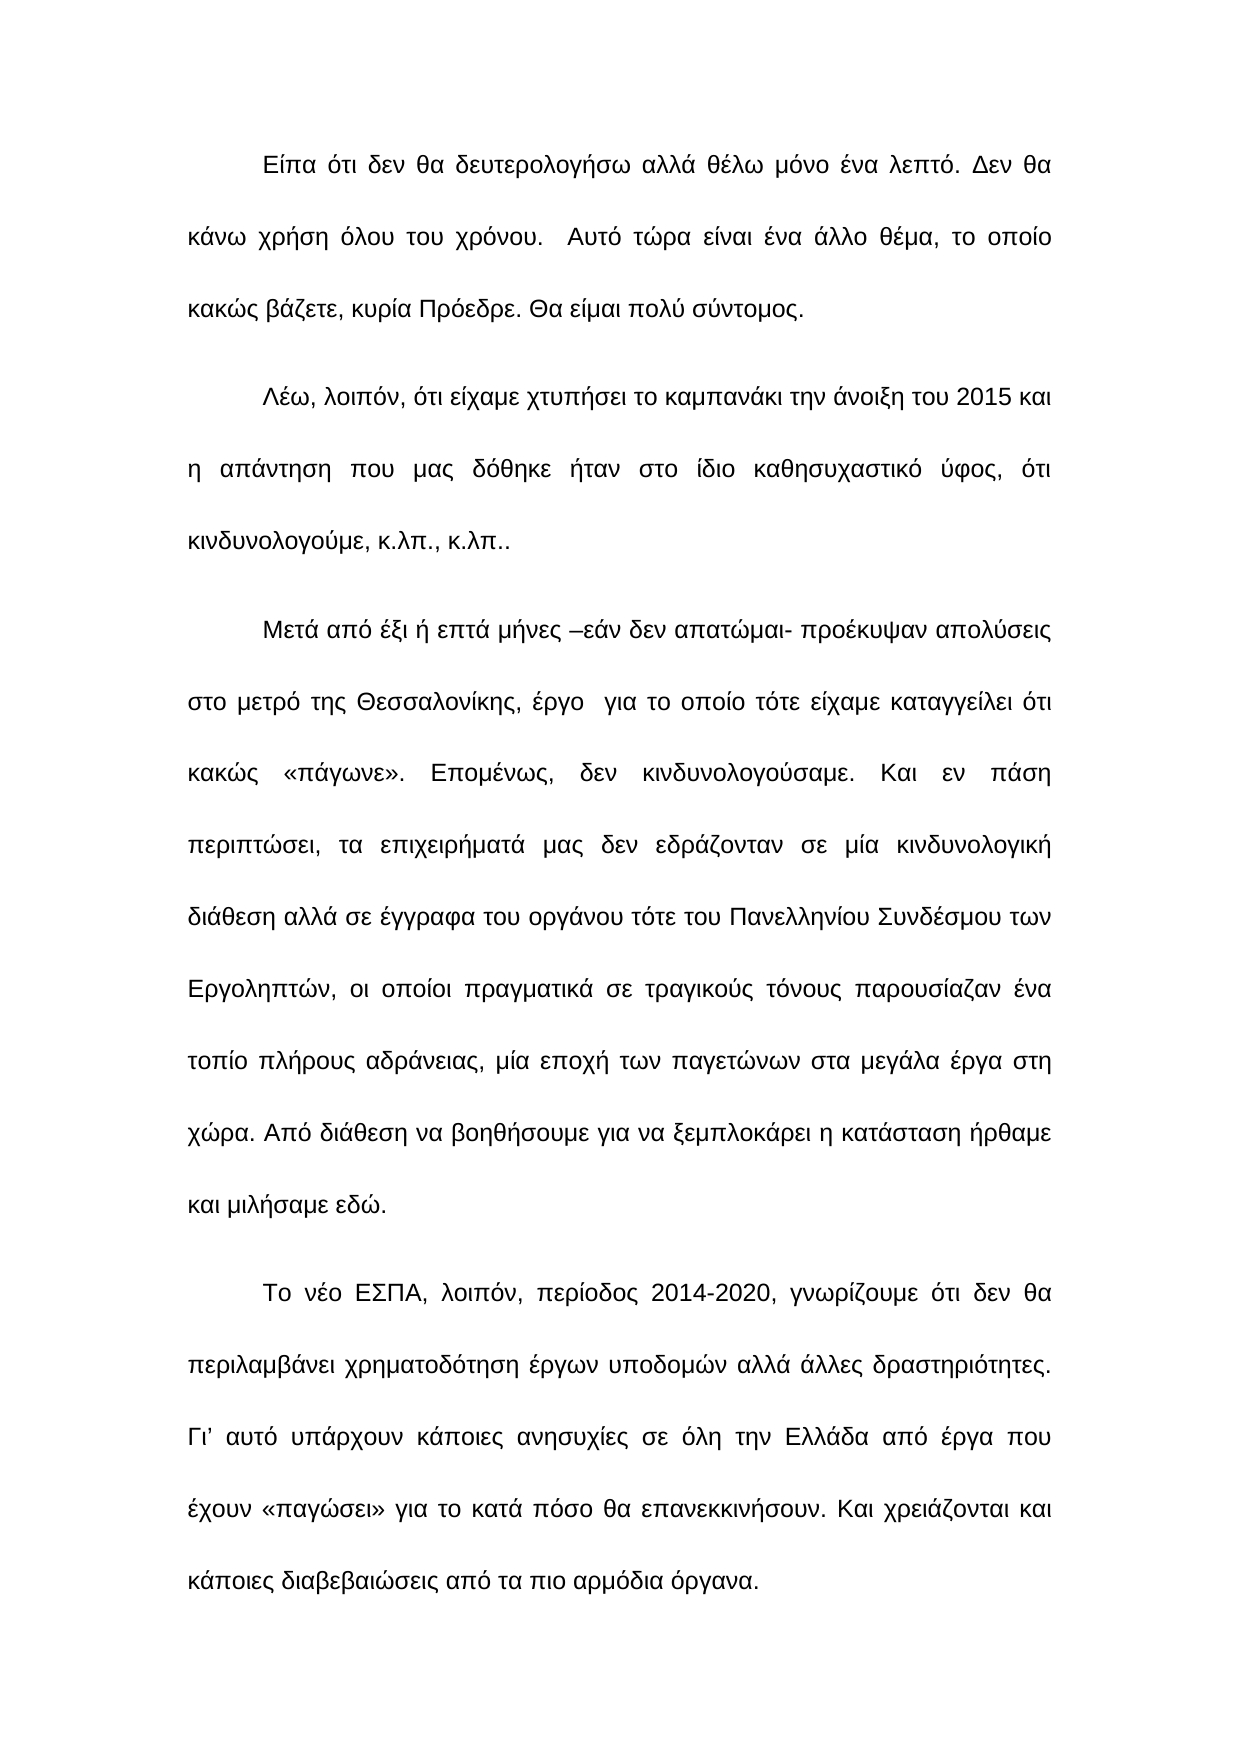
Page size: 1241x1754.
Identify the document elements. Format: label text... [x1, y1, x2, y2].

text Λέω, λοιπόν, ότι είχαμε χτυπήσει το καμπανάκι την άνοιξη του 2015 και η απάντηση που μας δόθηκε ήταν στο ίδιο καθησυχαστικό ύφος, ότι κινδυνολογούμε, κ.λπ., κ.λπ.. [187, 382, 1053, 555]
text Το νέο ΕΣΠΑ, λοιπόν, περίοδος 2014-2020, γνωρίζουμε ότι δεν θα περιλαμβάνει χρηματοδότηση έργων υποδομών αλλά άλλες δραστηριότητες. Γι’ αυτό υπάρχουν κάποιες ανησυχίες σε όλη την Ελλάδα από έργα που έχουν «παγώσει» για το κατά πόσο θα επανεκκινήσουν. Και χρειάζονται και κάποιες διαβεβαιώσεις από τα πιο αρμόδια όργανα. [187, 1278, 1053, 1594]
text Μετά από έξι ή επτά μήνες –εάν δεν απατώμαι- προέκυψαν απολύσεις στο μετρό της Θεσσαλονίκης, έργο για το οποίο τότε είχαμε καταγγείλει ότι κακώς «πάγωνε». Επομένως, δεν κινδυνολογούσαμε. Και εν πάση περιπτώσει, τα επιχειρήματά μας δεν εδράζονταν σε μία κινδυνολογική διάθεση αλλά σε έγγραφα του οργάνου τότε του Πανελληνίου Συνδέσμου των Εργοληπτών, οι οποίοι πραγματικά σε τραγικούς τόνους παρουσίαζαν ένα τοπίο πλήρους αδράνειας, μία εποχή των παγετώνων στα μεγάλα έργα στη χώρα. Από διάθεση να βοηθήσουμε για να ξεμπλοκάρει η κατάσταση ήρθαμε και μιλήσαμε εδώ. [187, 614, 1053, 1218]
text Είπα ότι δεν θα δευτερολογήσω αλλά θέλω μόνο ένα λεπτό. Δεν θα κάνω χρήση όλου του χρόνου. Αυτό τώρα είναι ένα άλλο θέμα, το οποίο κακώς βάζετε, κυρία Πρόεδρε. Θα είμαι πολύ σύντομος. [187, 150, 1053, 322]
